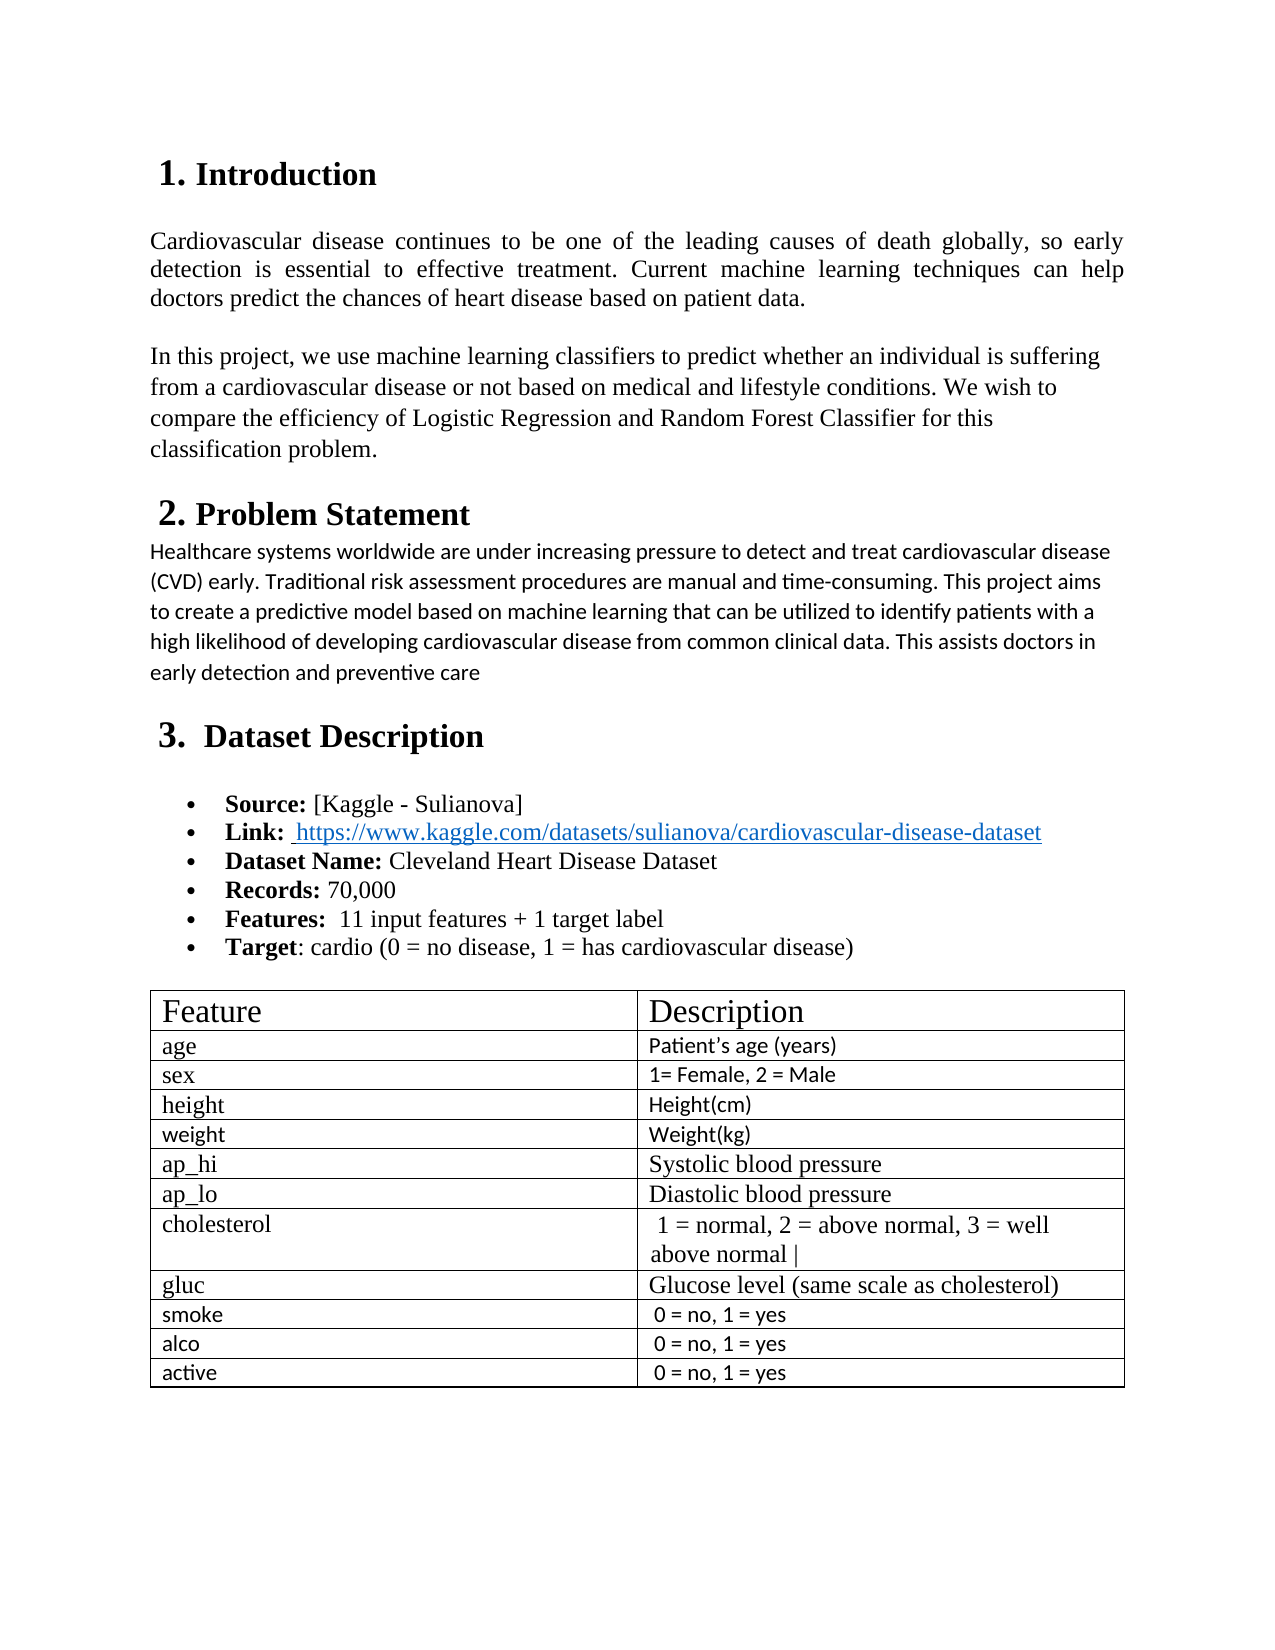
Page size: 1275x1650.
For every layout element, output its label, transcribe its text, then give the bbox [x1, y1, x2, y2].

table_cell 0 = no, 1 = yes [638, 1329, 1124, 1357]
subtitle Introduction [158, 150, 1125, 193]
list Target: cardio (0 = no disease, 1 = has cardiovascular disease) [187, 932, 1125, 961]
text Healthcare systems worldwide are under increasing pressure to detect and treat cardiovascular disease (CVD) early. Traditional risk assessment procedures are manual and time-consuming. This project aims to create a predictive model based on machine learning that can be utilized to identify patients with a high likelihood of developing cardiovascular disease from common clinical data. This assists doctors in early detection and preventive care [150, 537, 1125, 686]
table_cell Height(cm) [638, 1090, 1124, 1119]
table_cell ap_hi [151, 1149, 637, 1178]
text In this project, we use machine learning classifiers to predict whether an individual is suffering from a cardiovascular disease or not based on medical and lifestyle conditions. We wish to compare the efficiency of Logistic Regression and Random Forest Classifier for this classification problem. [150, 341, 1125, 463]
table_cell gluc [151, 1271, 637, 1299]
list Dataset Name: Cleveland Heart Disease Dataset [187, 846, 1125, 875]
table_cell [638, 1209, 1124, 1269]
list Link: https://www.kaggle.com/datasets/sulianova/cardiovascular-disease-dataset [187, 817, 1125, 846]
table_cell 1= Female, 2 = Male [638, 1061, 1124, 1089]
table_cell Weight(kg) [638, 1120, 1124, 1148]
table_cell 0 = no, 1 = yes [638, 1300, 1124, 1328]
list Features: 11 input features + 1 target label [187, 904, 1125, 932]
list Records: 70,000 [187, 875, 1125, 904]
table_cell cholesterol [151, 1209, 637, 1269]
subtitle Problem Statement [158, 490, 1125, 533]
table_cell height [151, 1090, 637, 1119]
table_cell weight [151, 1120, 637, 1148]
table_cell Patient’s age (years) [638, 1031, 1124, 1059]
table_cell active [151, 1359, 637, 1386]
table_header Feature [151, 991, 637, 1030]
table_cell age [151, 1031, 637, 1059]
subtitle Dataset Description [158, 713, 1125, 756]
table_header Description [638, 991, 1124, 1030]
table_cell ap_lo [151, 1179, 637, 1208]
text Cardiovascular disease continues to be one of the leading causes of death globally, so early detection is essential to effective treatment. Current machine learning techniques can help doctors predict the chances of heart disease based on patient data. [150, 226, 1125, 312]
table_cell 0 = no, 1 = yes [638, 1359, 1124, 1386]
table_cell sex [151, 1061, 637, 1089]
table_cell Diastolic blood pressure [638, 1179, 1124, 1208]
table_cell alco [151, 1329, 637, 1357]
list Source: [Kaggle - Sulianova] [187, 789, 1125, 817]
table_cell Glucose level (same scale as cholesterol) [638, 1271, 1124, 1299]
table_cell Systolic blood pressure [638, 1149, 1124, 1178]
table_cell smoke [151, 1300, 637, 1328]
